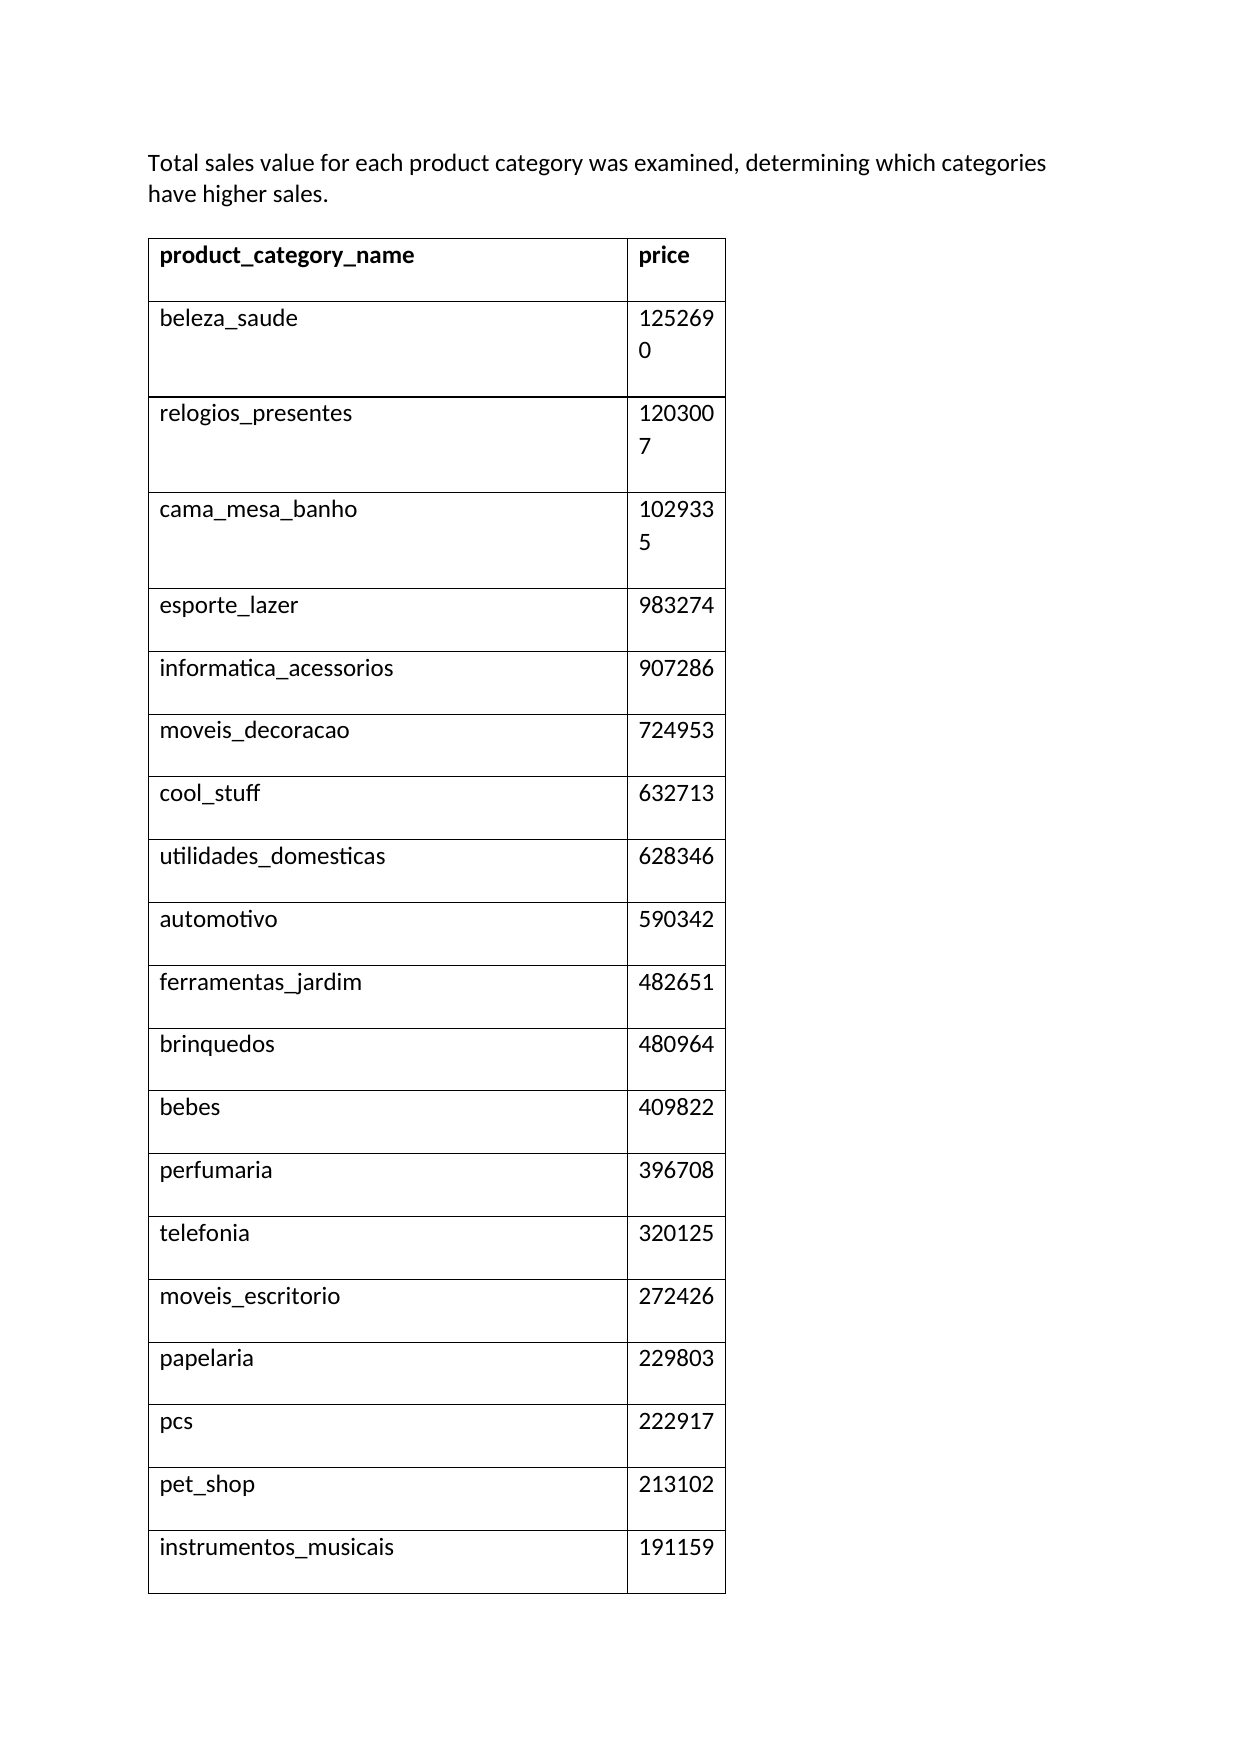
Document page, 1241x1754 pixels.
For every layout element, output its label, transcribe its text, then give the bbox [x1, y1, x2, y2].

table_cell 482651 [628, 966, 725, 1027]
table_cell utilidades_domesticas [149, 840, 627, 902]
table_cell brinquedos [149, 1029, 627, 1090]
table_cell 229803 [628, 1343, 725, 1404]
table_cell 724953 [628, 715, 725, 776]
table_cell informatica_acessorios [149, 652, 627, 713]
table_cell papelaria [149, 1343, 627, 1404]
table_cell ferramentas_jardim [149, 966, 627, 1027]
table_cell pet_shop [149, 1468, 627, 1530]
table_cell instrumentos_musicais [149, 1531, 627, 1593]
table_cell beleza_saude [149, 302, 627, 396]
table_cell 590342 [628, 903, 725, 965]
table_header product_category_name [149, 239, 627, 301]
table_cell 213102 [628, 1468, 725, 1530]
table_cell 272426 [628, 1280, 725, 1342]
table_cell esporte_lazer [149, 589, 627, 651]
table_cell 907286 [628, 652, 725, 713]
table_cell moveis_escritorio [149, 1280, 627, 1342]
table_cell cool_stuff [149, 777, 627, 839]
table_cell moveis_decoracao [149, 715, 627, 776]
table_cell 628346 [628, 840, 725, 902]
table_cell 396708 [628, 1154, 725, 1216]
table_cell cama_mesa_banho [149, 493, 627, 588]
table_cell 191159 [628, 1531, 725, 1593]
table_cell 1203007 [628, 398, 725, 492]
table_cell 1252690 [628, 302, 725, 396]
table_cell 983274 [628, 589, 725, 651]
table_cell relogios_presentes [149, 398, 627, 492]
table_cell automotivo [149, 903, 627, 965]
table_cell 320125 [628, 1217, 725, 1279]
text Total sales value for each product category was examined, determining which categories have higher sales. [148, 148, 1093, 209]
table_cell 1029335 [628, 493, 725, 588]
table_cell 480964 [628, 1029, 725, 1090]
table_cell pcs [149, 1405, 627, 1467]
table_cell bebes [149, 1091, 627, 1153]
table_cell telefonia [149, 1217, 627, 1279]
table_cell 222917 [628, 1405, 725, 1467]
table_cell 409822 [628, 1091, 725, 1153]
table_header price [628, 239, 725, 301]
table_cell perfumaria [149, 1154, 627, 1216]
table_cell 632713 [628, 777, 725, 839]
